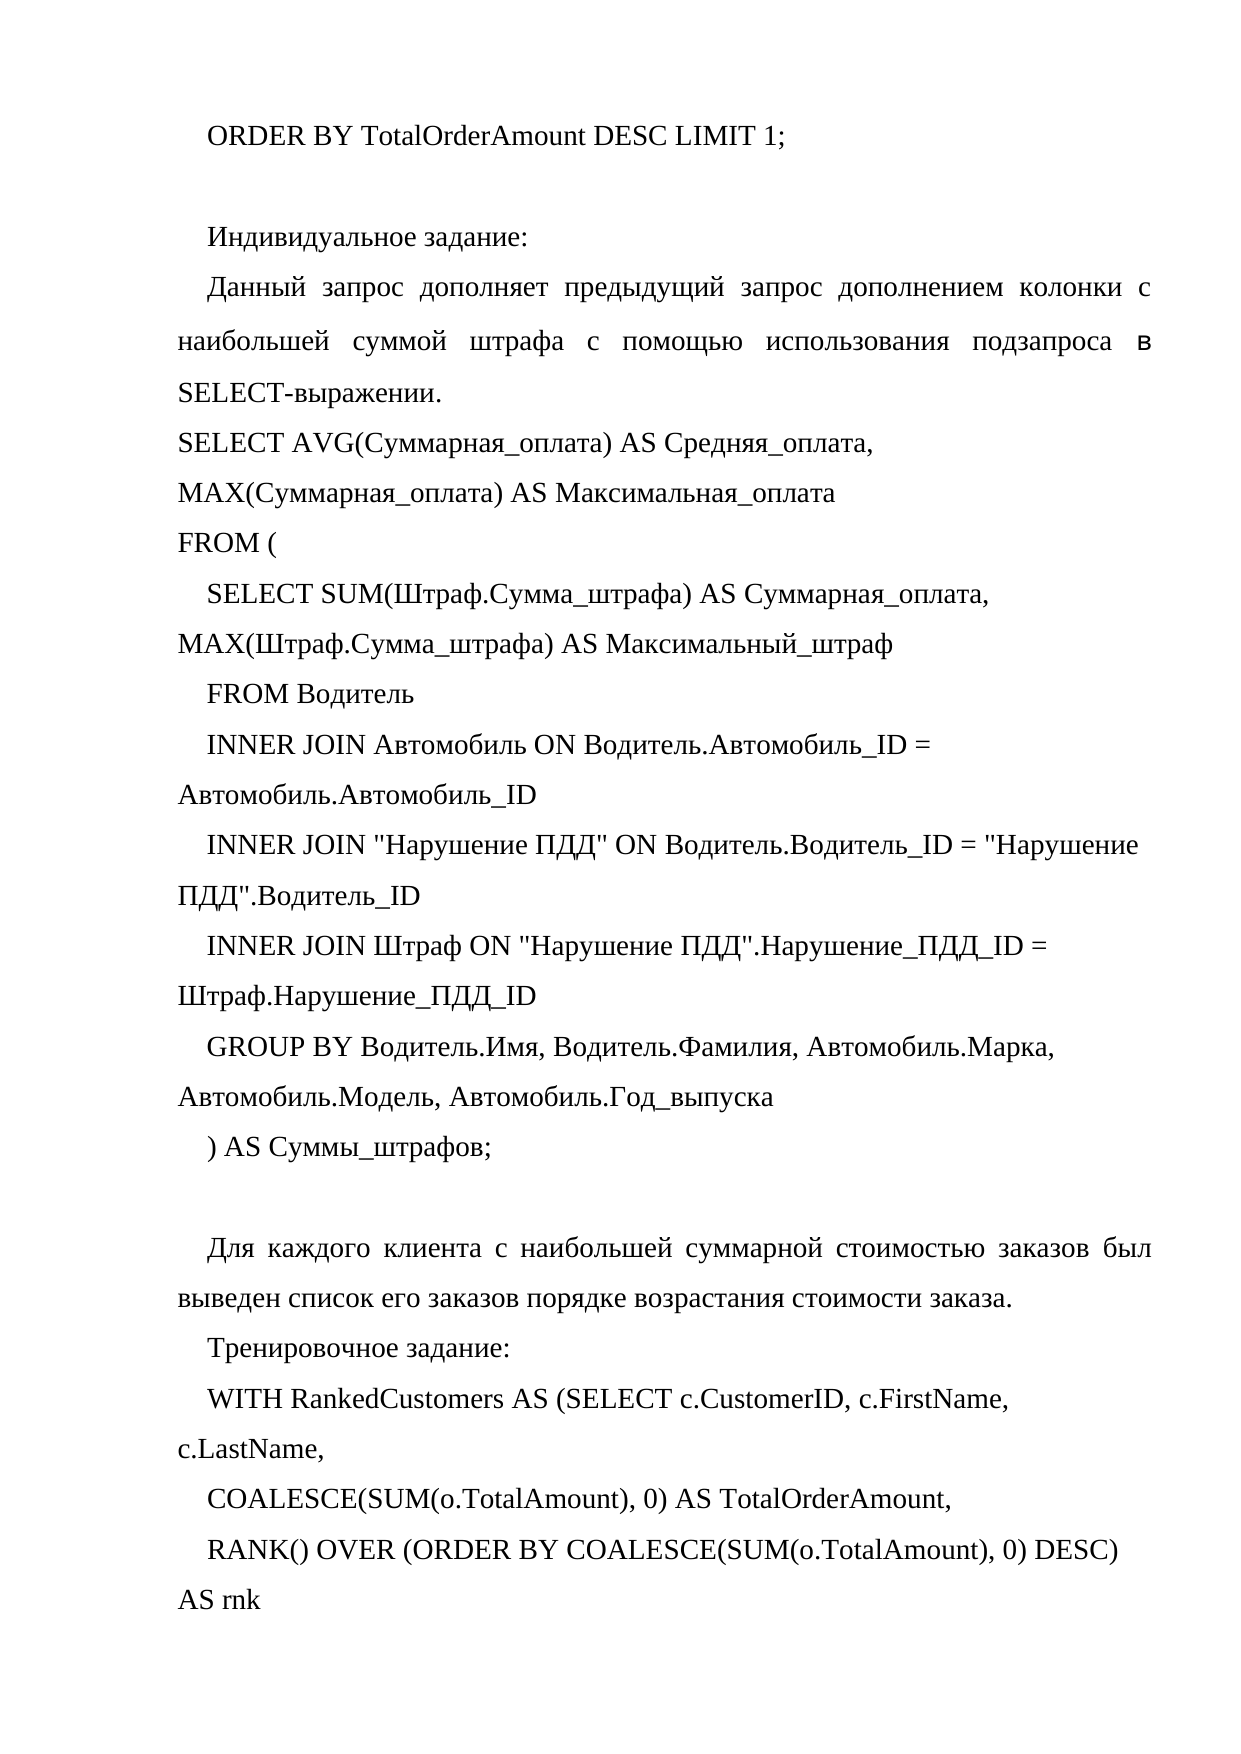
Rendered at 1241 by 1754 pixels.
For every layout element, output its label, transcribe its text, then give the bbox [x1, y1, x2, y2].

text INNER JOIN "Нарушение ПДД" ON Водитель.Водитель_ID = "Нарушение ПДД".Водитель_ID [177, 827, 1152, 911]
text INNER JOIN Автомобиль ON Водитель.Автомобиль_ID = Автомобиль.Автомобиль_ID [177, 727, 1152, 811]
text SELECT AVG(Суммарная_оплата) AS Средняя_оплата, MAX(Суммарная_оплата) AS Максимальная_оплата [177, 425, 1152, 509]
text Для каждого клиента с наибольшей суммарной стоимостью заказов был выведен список его заказов порядке возрастания стоимости заказа. [177, 1230, 1152, 1314]
text GROUP BY Водитель.Имя, Водитель.Фамилия, Автомобиль.Марка, Автомобиль.Модель, Автомобиль.Год_выпуска [177, 1029, 1152, 1113]
text SELECT SUM(Штраф.Сумма_штрафа) AS Суммарная_оплата, MAX(Штраф.Сумма_штрафа) AS Максимальный_штраф [177, 576, 1152, 660]
text RANK() OVER (ORDER BY COALESCE(SUM(o.TotalAmount), 0) DESC) AS rnk [177, 1532, 1152, 1616]
text WITH RankedCustomers AS (SELECT c.CustomerID, c.FirstName, c.LastName, [177, 1381, 1152, 1465]
text ) AS Суммы_штрафов; [177, 1129, 1152, 1163]
text Индивидуальное задание: [177, 219, 1152, 252]
text Данный запрос дополняет предыдущий запрос дополнением колонки с наибольшей суммой штрафа с помощью использования подзапроса в SELECT-выражении. [177, 269, 1152, 408]
text Тренировочное задание: [177, 1331, 1152, 1364]
text FROM Водитель [177, 677, 1152, 710]
text INNER JOIN Штраф ON "Нарушение ПДД".Нарушение_ПДД_ID = Штраф.Нарушение_ПДД_ID [177, 928, 1152, 1012]
text ORDER BY TotalOrderAmount DESC LIMIT 1; [177, 118, 1152, 152]
text FROM ( [177, 526, 1152, 559]
text COALESCE(SUM(o.TotalAmount), 0) AS TotalOrderAmount, [177, 1482, 1152, 1515]
